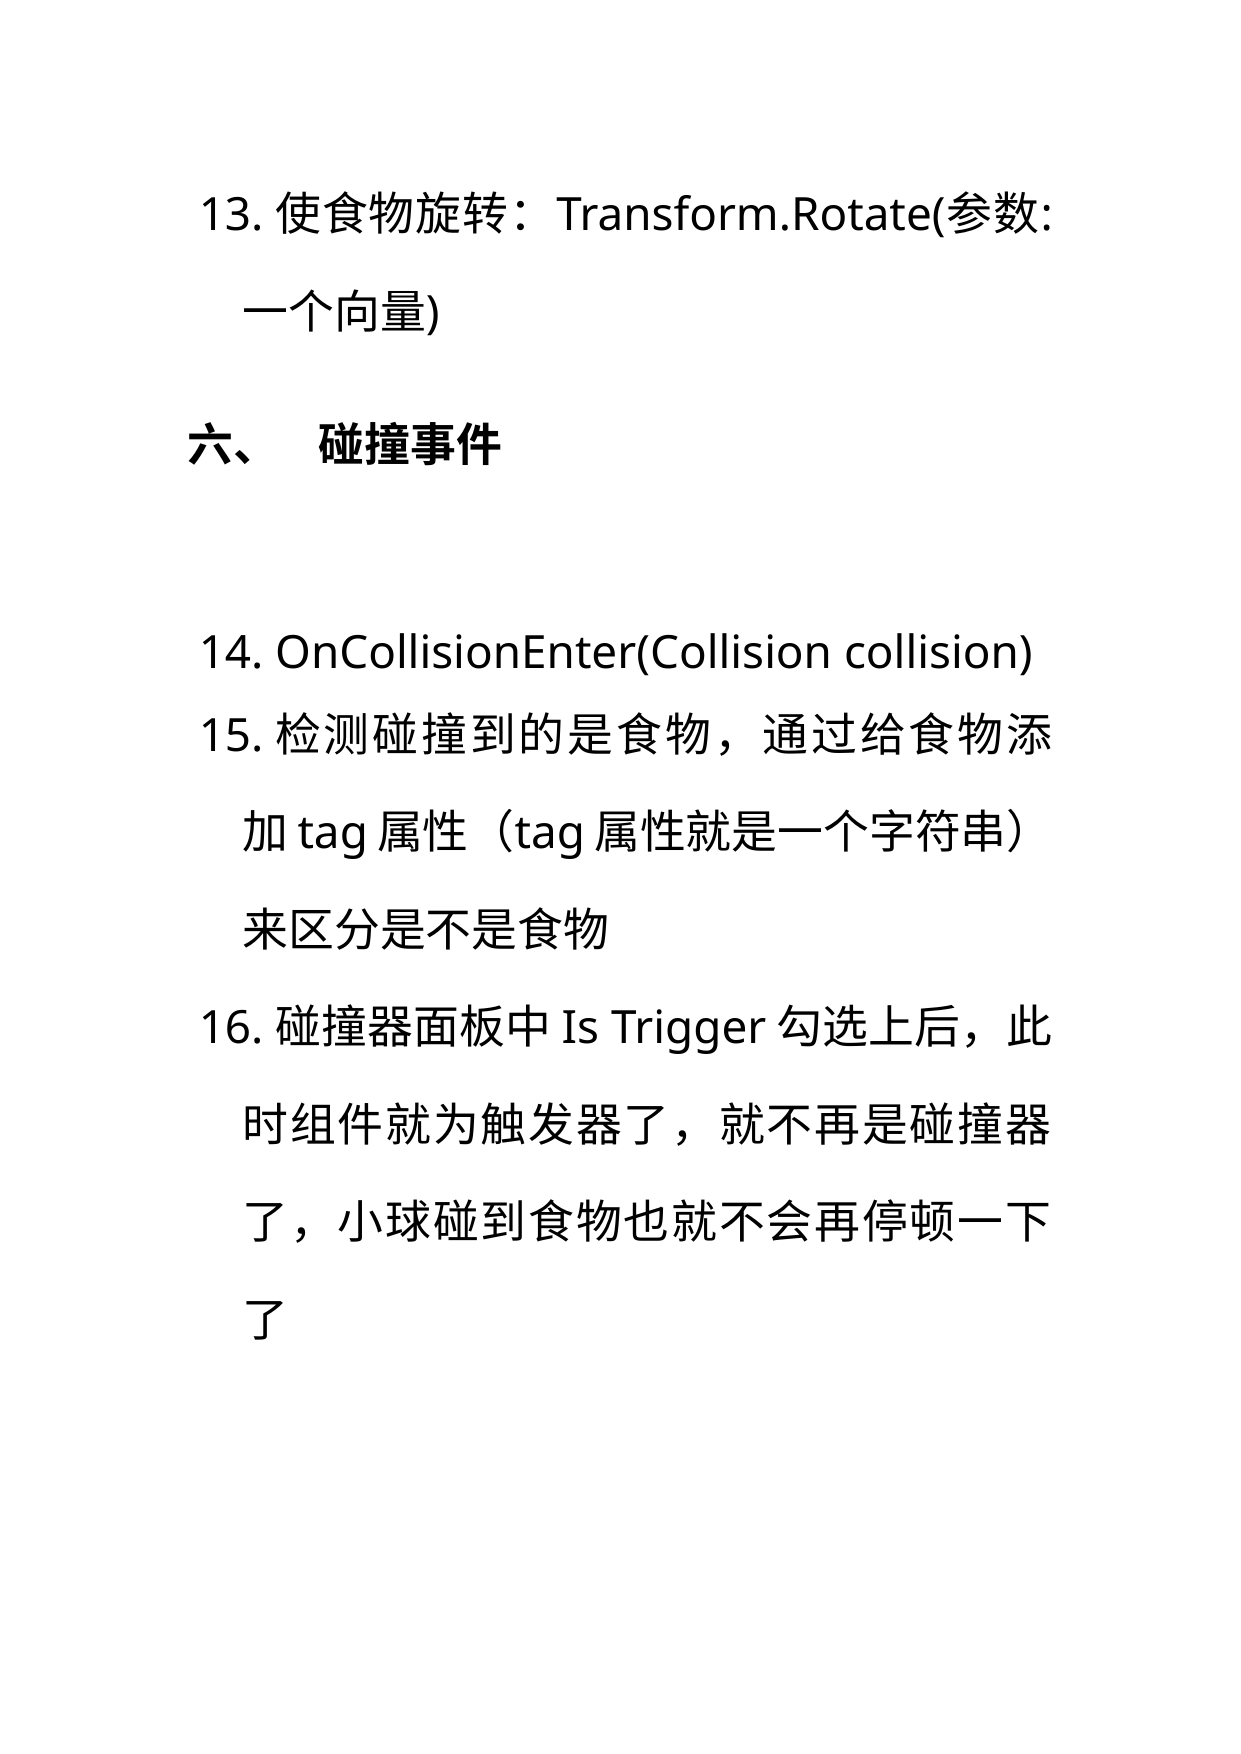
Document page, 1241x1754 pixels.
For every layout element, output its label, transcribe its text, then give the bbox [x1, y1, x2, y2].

list OnCollisionEnter(Collision collision) [198, 618, 1053, 683]
list 使食物旋转：Transform.Rotate(参数:一个向量) [198, 162, 1053, 357]
list 碰撞器面板中Is Trigger勾选上后，此时组件就为触发器了，就不再是碰撞器了，小球碰到食物也就不会再停顿一下了 [198, 975, 1053, 1365]
subtitle 碰撞事件 [187, 392, 1053, 490]
list 检测碰撞到的是食物，通过给食物添加tag属性（tag属性就是一个字符串）来区分是不是食物 [198, 683, 1053, 975]
